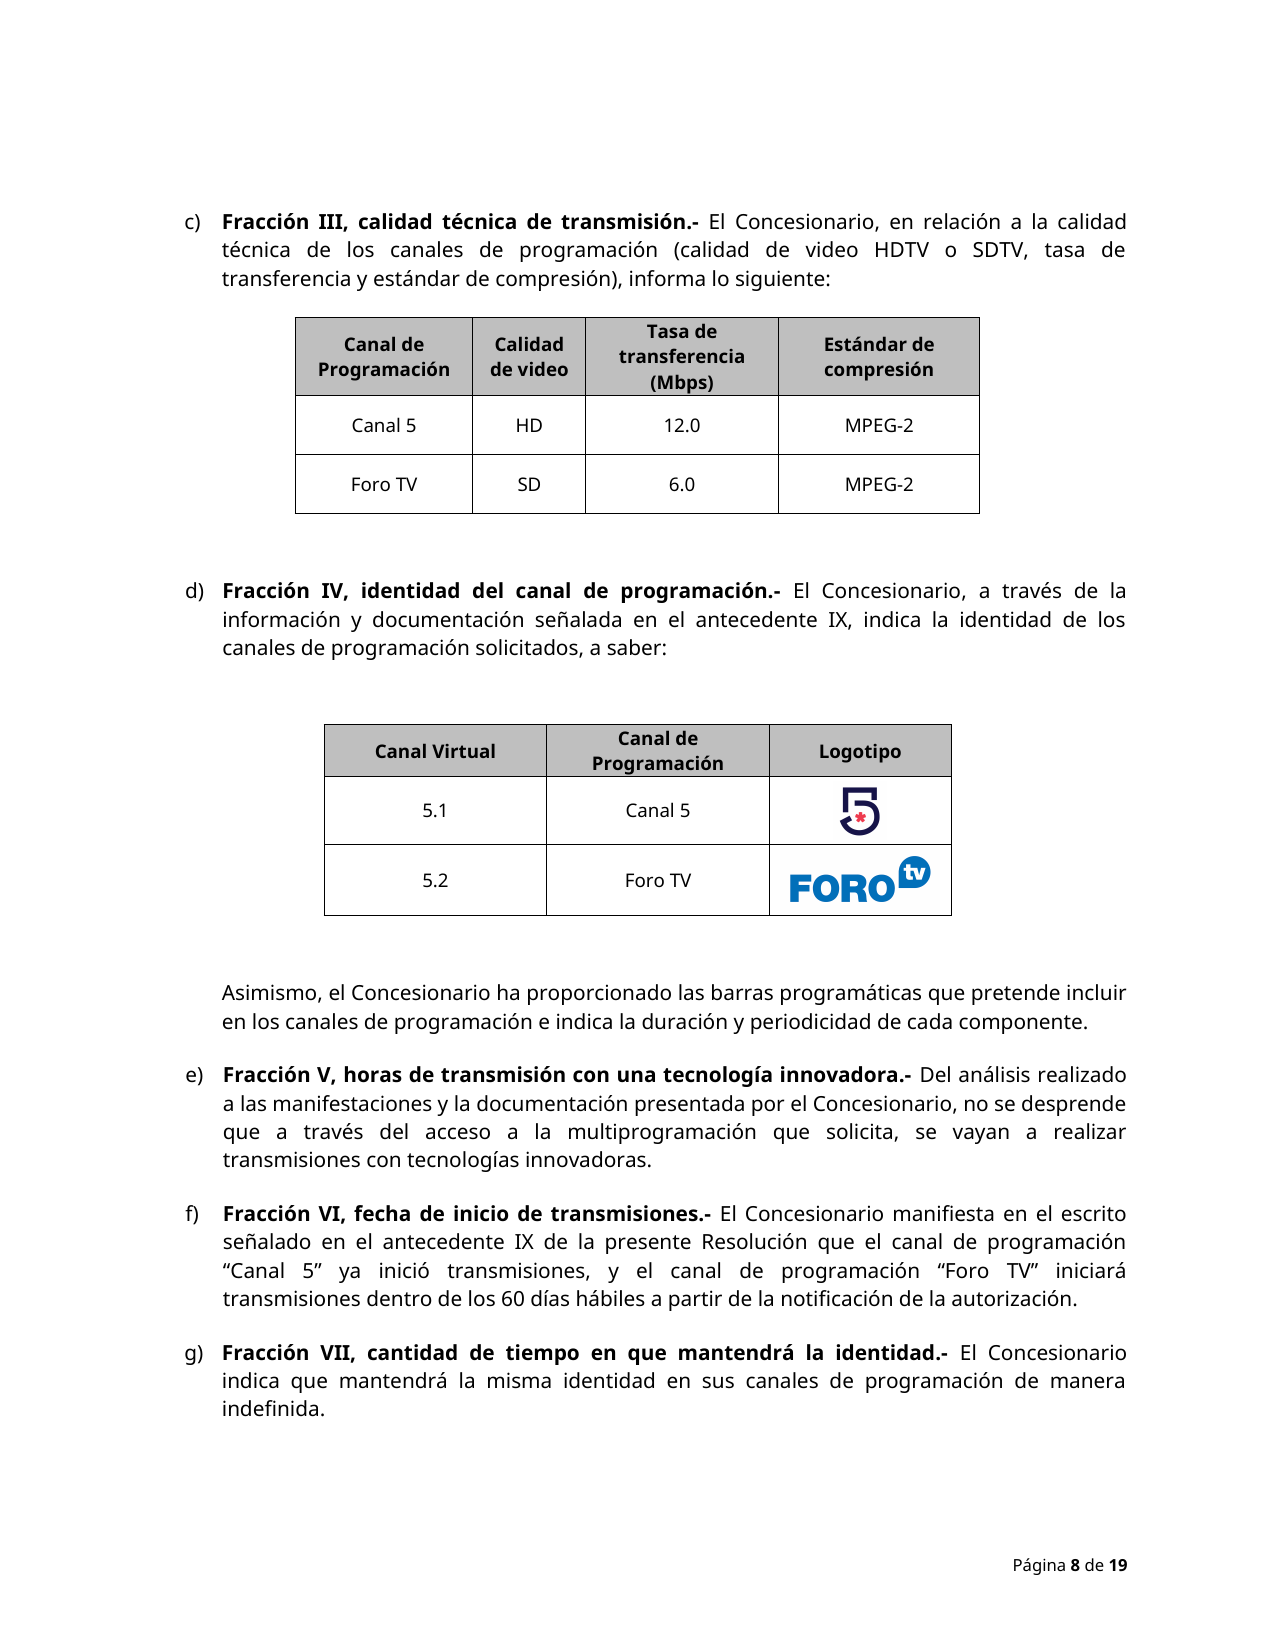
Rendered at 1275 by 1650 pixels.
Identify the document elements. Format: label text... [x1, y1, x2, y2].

list Fracción VII, cantidad de tiempo en que mantendrá la identidad.- El Concesionario indica que mantendrá la misma identidad en sus canales de programación de manera indefinida. [184, 1338, 1127, 1423]
list Asimismo, el Concesionario ha proporcionado las barras programáticas que pretende incluir en los canales de programación e indica la duración y periodicidad de cada componente. [222, 978, 1127, 1035]
picture [832, 781, 888, 840]
table_cell SD [473, 455, 585, 513]
table_cell Foro TV [547, 845, 769, 915]
list Fracción VI, fecha de inicio de transmisiones.- El Concesionario manifiesta en el escrito señalado en el antecedente IX de la presente Resolución que el canal de programación “Canal 5” ya inició transmisiones, y el canal de programación “Foro TV” iniciará transmisiones dentro de los 60 días hábiles a partir de la notificación de la autorización. [185, 1199, 1127, 1313]
table_cell Canal 5 [296, 396, 472, 454]
table_header Canal de Programación [547, 725, 769, 776]
list Fracción V, horas de transmisión con una tecnología innovadora.- Del análisis realizado a las manifestaciones y la documentación presentada por el Concesionario, no se desprende que a través del acceso a la multiprogramación que solicita, se vayan a realizar transmisiones con tecnologías innovadoras. [185, 1060, 1127, 1174]
table_header Tasa de transferencia (Mbps) [586, 318, 778, 395]
table_cell 5.2 [325, 845, 546, 915]
picture [780, 846, 940, 914]
table_cell [770, 777, 951, 844]
list Fracción IV, identidad del canal de programación.- El Concesionario, a través de la información y documentación señalada en el antecedente IX, indica la identidad de los canales de programación solicitados, a saber: [185, 576, 1127, 662]
table_cell Canal 5 [547, 777, 769, 844]
table_cell MPEG-2 [779, 455, 979, 513]
table_cell [770, 845, 951, 915]
list Fracción III, calidad técnica de transmisión.- El Concesionario, en relación a la calidad técnica de los canales de programación (calidad de video HDTV o SDTV, tasa de transferencia y estándar de compresión), informa lo siguiente: [184, 207, 1127, 292]
table_cell HD [473, 396, 585, 454]
table_cell 5.1 [325, 777, 546, 844]
table_cell 12.0 [586, 396, 778, 454]
table_header Canal de Programación [296, 318, 472, 395]
table_header Estándar de compresión [779, 318, 979, 395]
table_cell Foro TV [296, 455, 472, 513]
table_header Canal Virtual [325, 725, 546, 776]
table_header Calidad de video [473, 318, 585, 395]
table_cell 6.0 [586, 455, 778, 513]
table_header Logotipo [770, 725, 951, 776]
table_cell MPEG-2 [779, 396, 979, 454]
